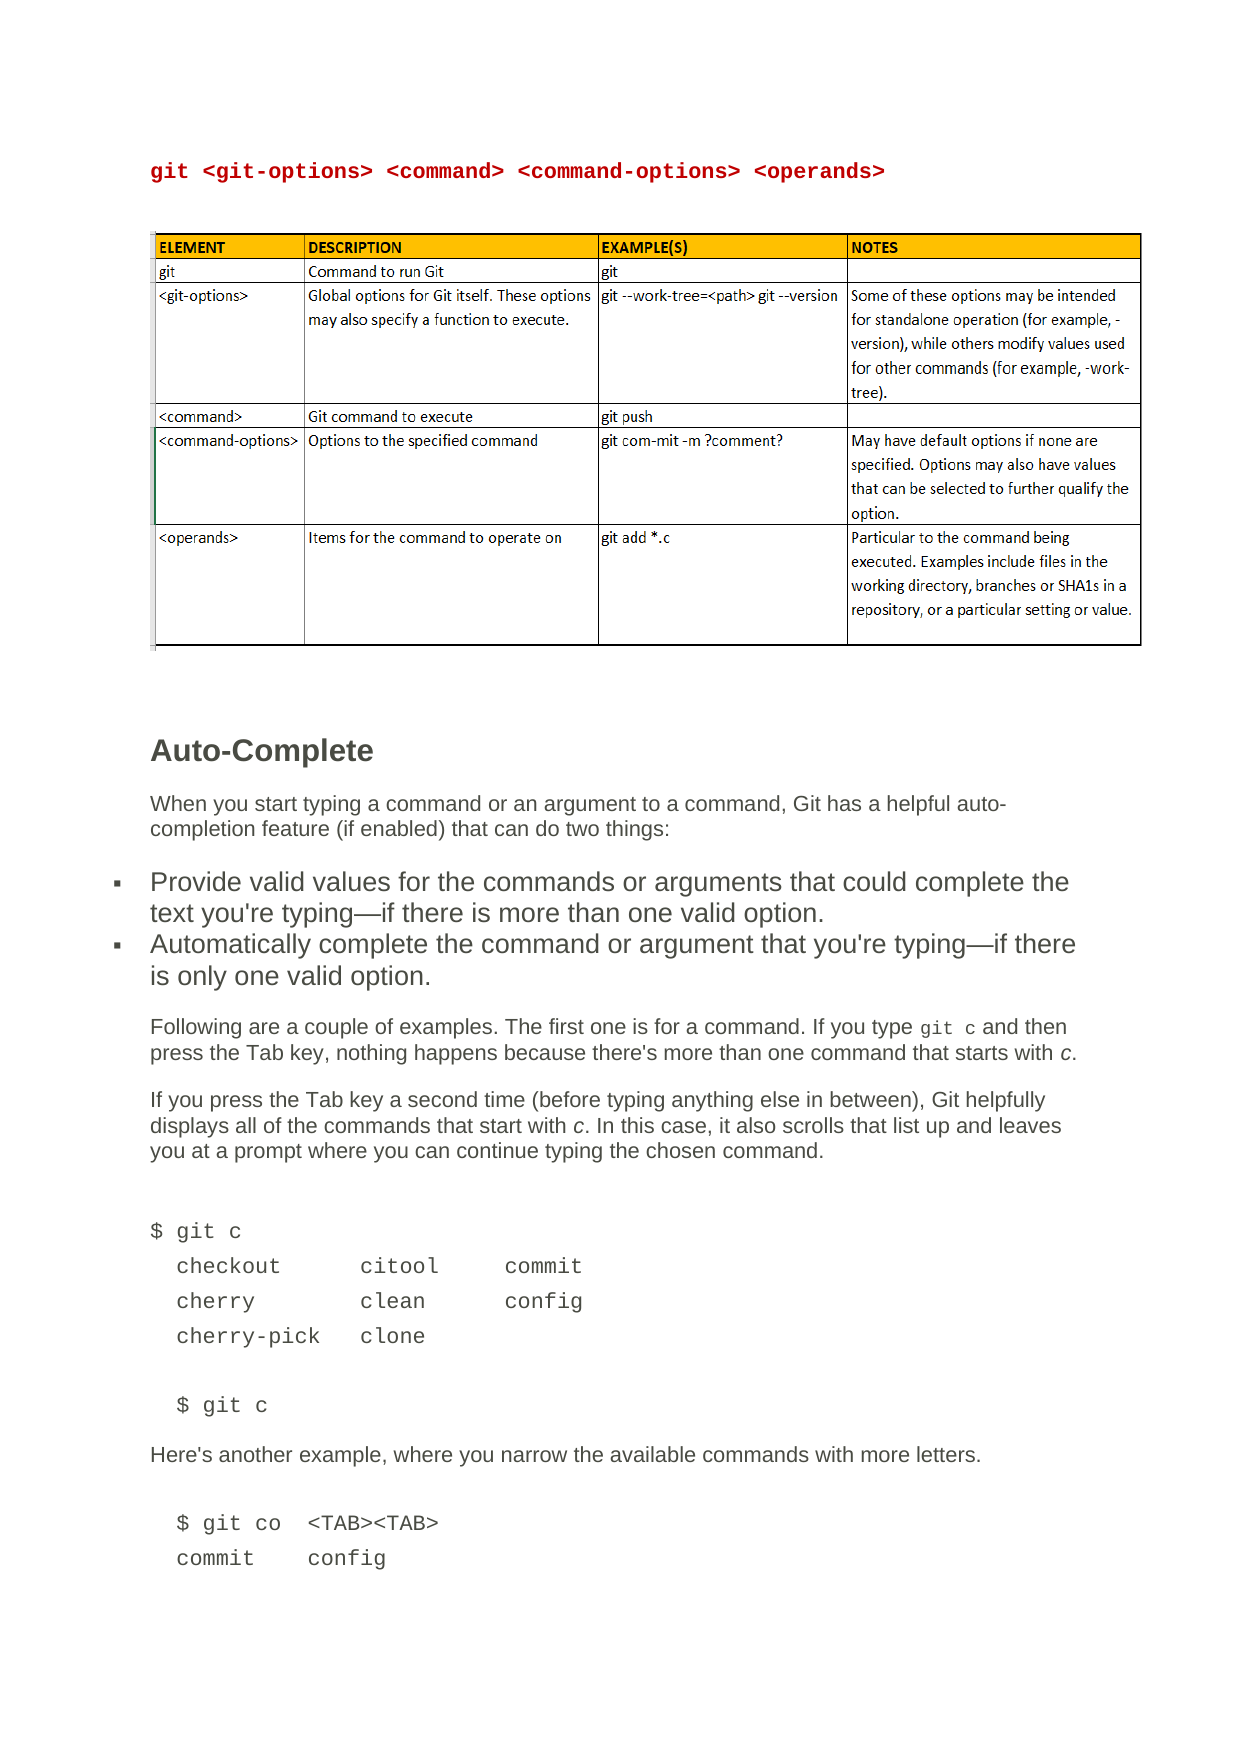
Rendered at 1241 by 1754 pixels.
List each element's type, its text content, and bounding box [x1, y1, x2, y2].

list Provide valid values for the commands or arguments that could complete the text you're typing—if there is more than one valid option. [112, 866, 1090, 928]
text cherry-pick clone [150, 1325, 1090, 1350]
text Following are a couple of examples. The first one is for a command. If you type git c and then press the Tab key, nothing happens because there's more than one command that starts with c. [150, 1013, 1090, 1065]
text cherry clean config [150, 1290, 1090, 1315]
text $ git c [150, 1395, 1090, 1419]
picture [150, 231, 1153, 651]
text git <git-options> <command> <command-options> <operands> [150, 160, 1090, 185]
list Automatically complete the command or argument that you're typing—if there is only one valid option. [112, 928, 1090, 991]
text $ git c [150, 1221, 1090, 1246]
text When you start typing a command or an argument to a command, Git has a helpful auto-completion feature (if enabled) that can do two things: [150, 790, 1090, 841]
text $ git co <TAB><TAB> [150, 1512, 1090, 1537]
text Here's another example, where you narrow the available commands with more letters. [150, 1442, 1090, 1467]
text Auto-Complete [150, 732, 1090, 768]
text checkout citool commit [150, 1256, 1090, 1280]
text commit config [150, 1547, 1090, 1572]
text If you press the Tab key a second time (before typing anything else in between), Git helpfully displays all of the commands that start with c. In this case, it also scrolls that list up and leaves you at a prompt where you can continue typing the chosen command. [150, 1087, 1090, 1163]
